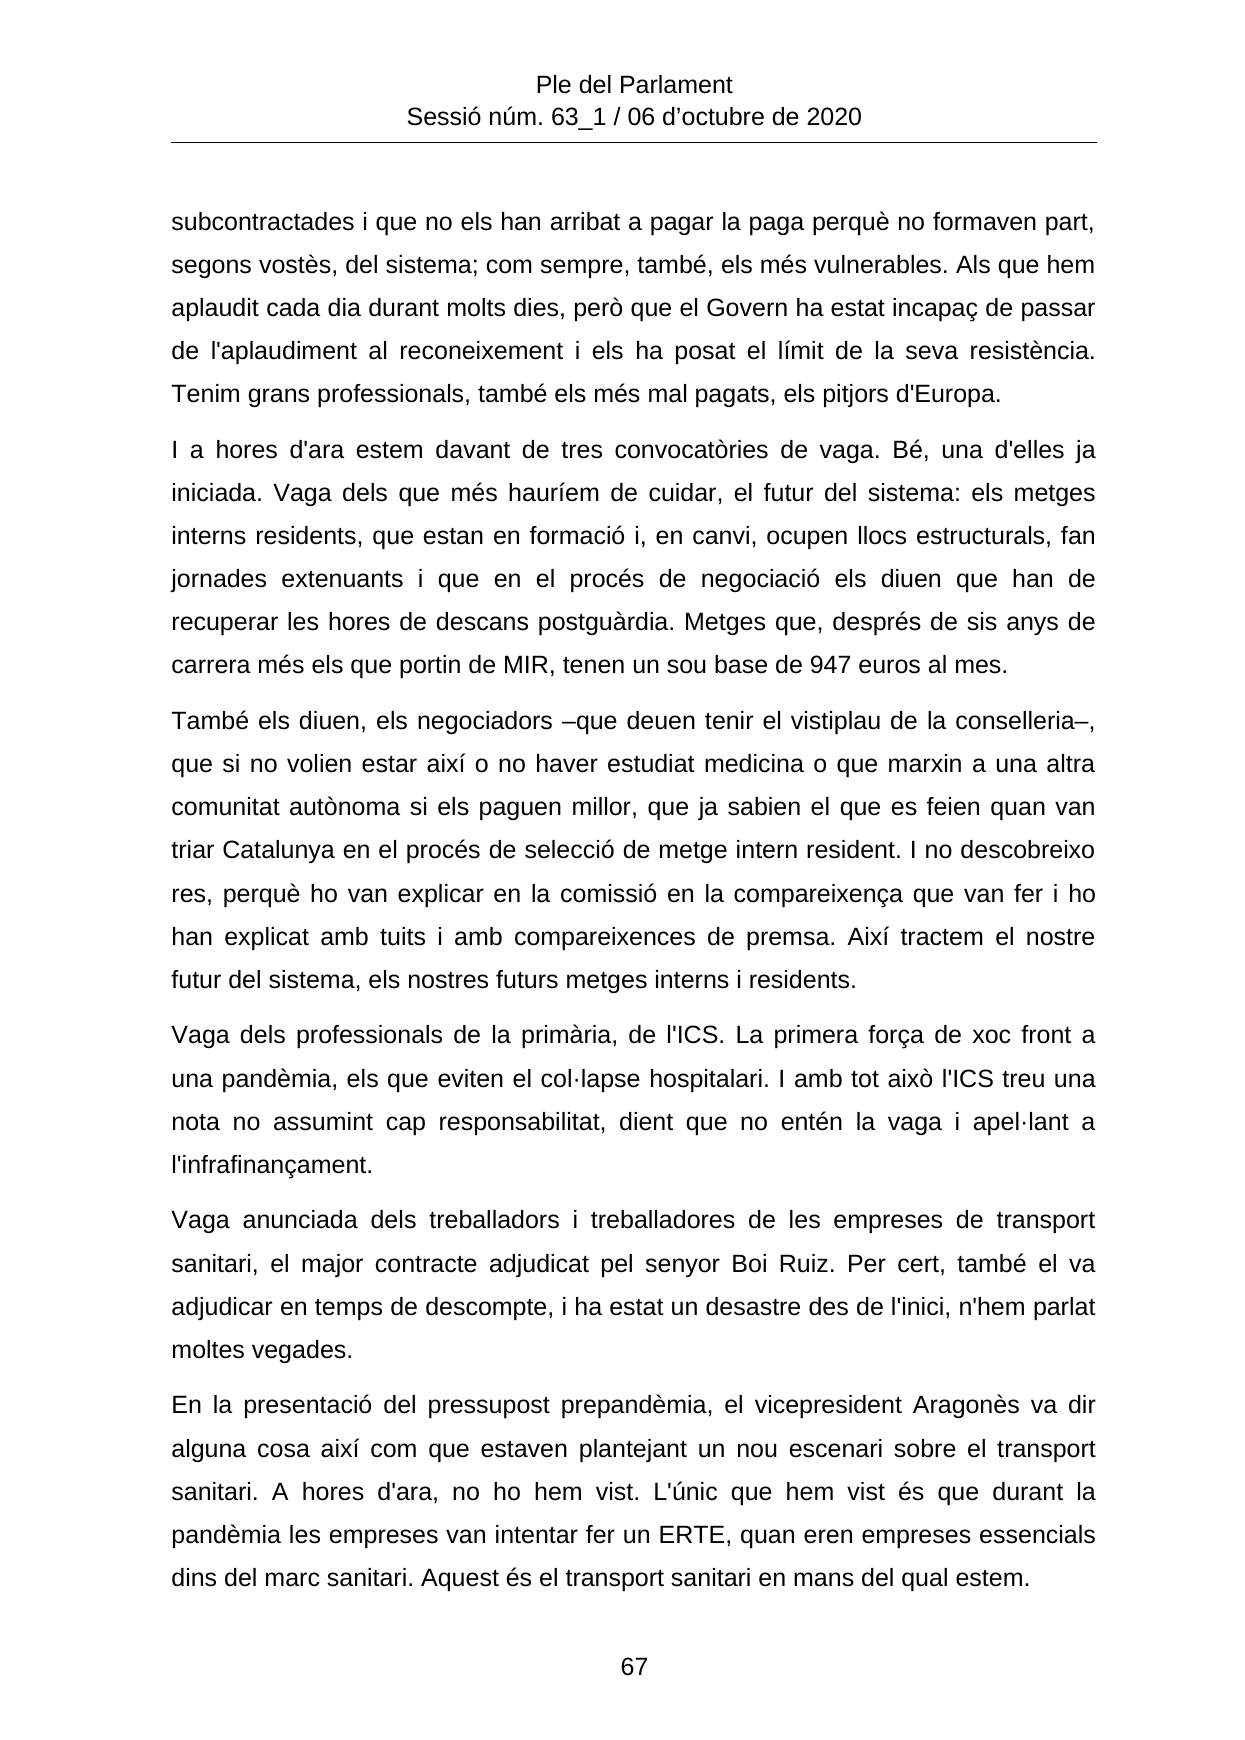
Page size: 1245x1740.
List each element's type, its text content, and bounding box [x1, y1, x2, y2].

text Vaga dels professionals de la primària, de l'ICS. La primera força de xoc front a una pandèmia, els que eviten el col·lapse hospitalari. I amb tot això l'ICS treu una nota no assumint cap responsabilitat, dient que no entén la vaga i apel·lant a l'infrafinançament. [171, 1021, 1097, 1179]
text I a hores d'ara estem davant de tres convocatòries de vaga. Bé, una d'elles ja iniciada. Vaga dels que més hauríem de cuidar, el futur del sistema: els metges interns residents, que estan en formació i, en canvi, ocupen llocs estructurals, fan jornades extenuants i que en el procés de negociació els diuen que han de recuperar les hores de descans postguàrdia. Metges que, després de sis anys de carrera més els que portin de MIR, tenen un sou base de 947 euros al mes. [171, 435, 1097, 679]
text En la presentació del pressupost prepandèmia, el vicepresident Aragonès va dir alguna cosa així com que estaven plantejant un nou escenari sobre el transport sanitari. A hores d'ara, no ho hem vist. L'únic que hem vist és que durant la pandèmia les empreses van intentar fer un ERTE, quan eren empreses essencials dins del marc sanitari. Aquest és el transport sanitari en mans del qual estem. [171, 1391, 1097, 1592]
text Vaga anunciada dels treballadors i treballadores de les empreses de transport sanitari, el major contracte adjudicat pel senyor Boi Ruiz. Per cert, també el va adjudicar en temps de descompte, i ha estat un desastre des de l'inici, n'hem parlat moltes vegades. [171, 1206, 1097, 1364]
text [171, 207, 1097, 408]
text També els diuen, els negociadors –que deuen tenir el vistiplau de la conselleria–, que si no volien estar així o no haver estudiat medicina o que marxin a una altra comunitat autònoma si els paguen millor, que ja sabien el que es feien quan van triar Catalunya en el procés de selecció de metge intern resident. I no descobreixo res, perquè ho van explicar en la comissió en la compareixença que van fer i ho han explicat amb tuits i amb compareixences de premsa. Així tractem el nostre futur del sistema, els nostres futurs metges interns i residents. [171, 706, 1097, 994]
